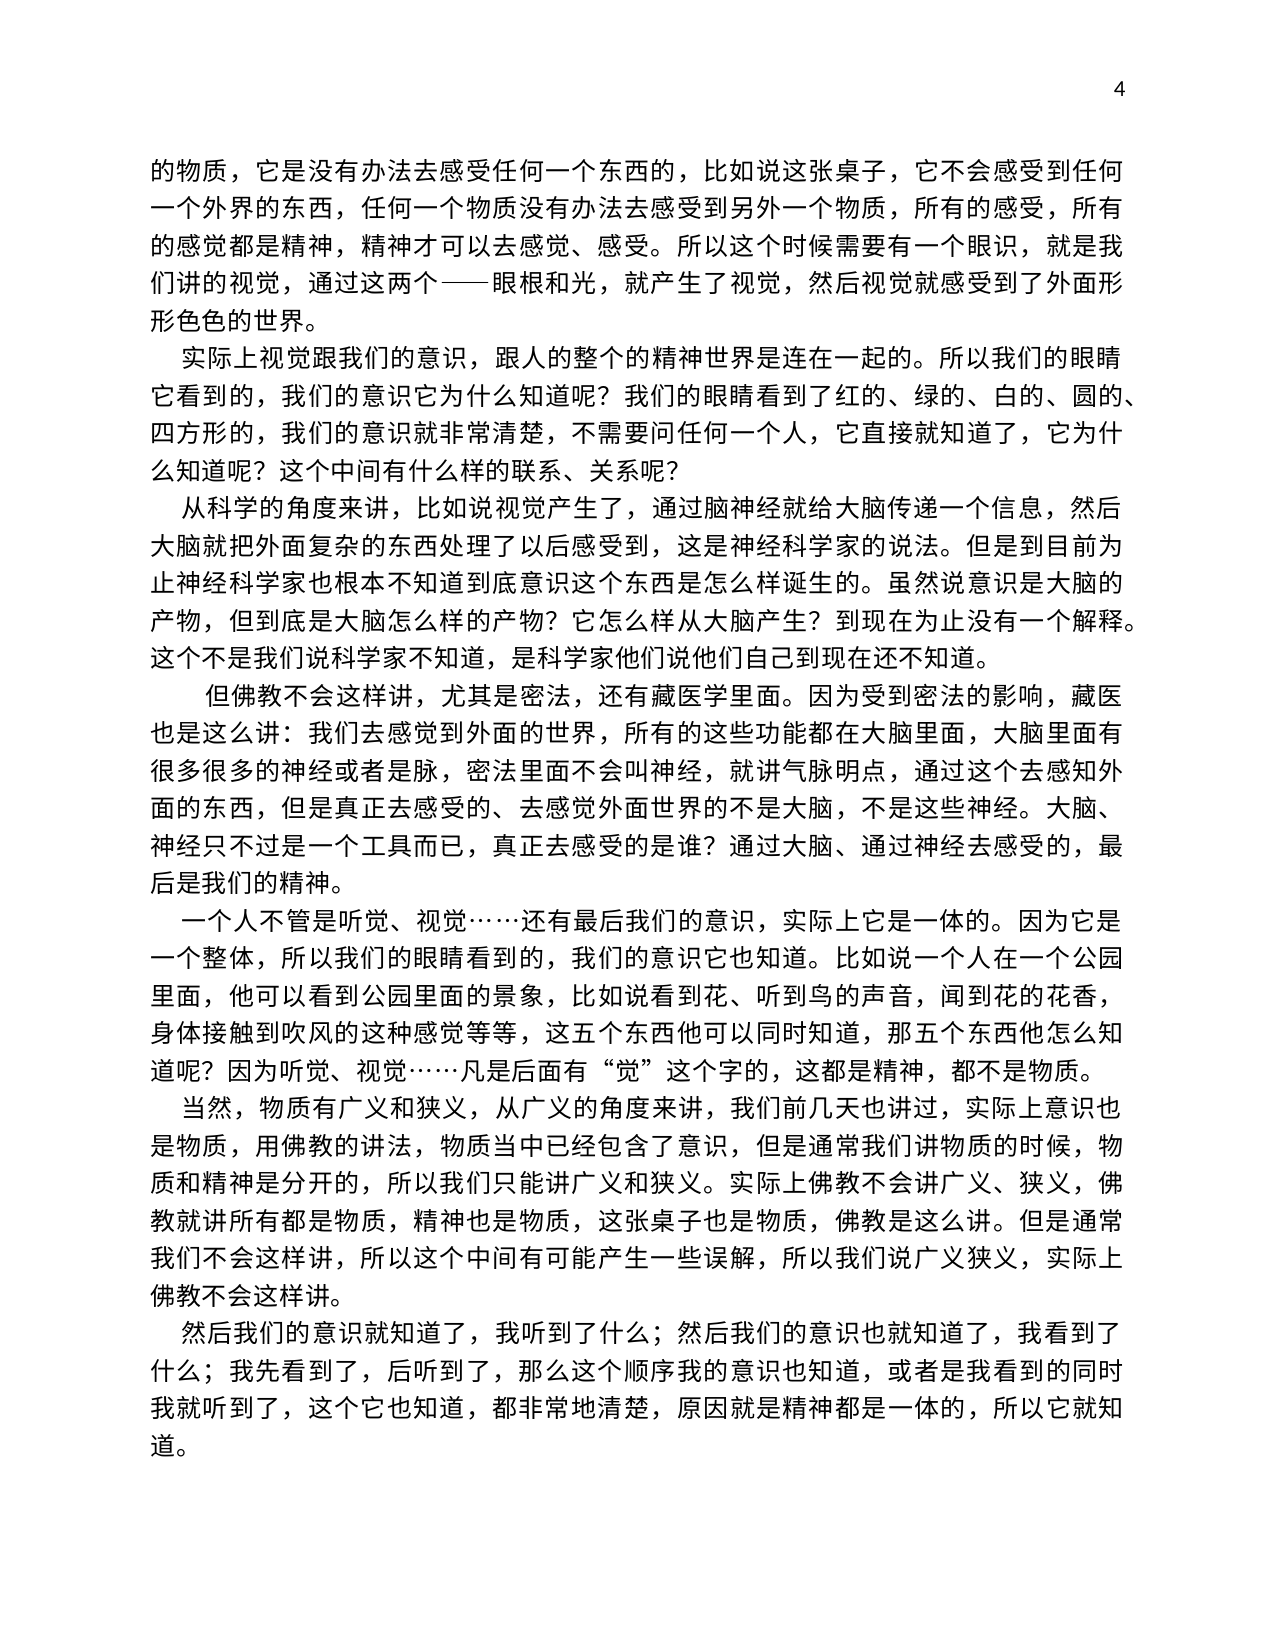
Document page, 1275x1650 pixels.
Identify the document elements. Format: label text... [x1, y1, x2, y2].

text 然后我们的意识就知道了，我听到了什么；然后我们的意识也就知道了，我看到了什么；我先看到了，后听到了，那么这个顺序我的意识也知道，或者是我看到的同时我就听到了，这个它也知道，都非常地清楚，原因就是精神都是一体的，所以它就知道。 [150, 1312, 1124, 1462]
text 从科学的角度来讲，比如说视觉产生了，通过脑神经就给大脑传递一个信息，然后大脑就把外面复杂的东西处理了以后感受到，这是神经科学家的说法。但是到目前为止神经科学家也根本不知道到底意识这个东西是怎么样诞生的。虽然说意识是大脑的产物，但到底是大脑怎么样的产物？它怎么样从大脑产生？到现在为止没有一个解释。这个不是我们说科学家不知道，是科学家他们说他们自己到现在还不知道。 [150, 487, 1124, 675]
text 实际上视觉跟我们的意识，跟人的整个的精神世界是连在一起的。所以我们的眼睛它看到的，我们的意识它为什么知道呢？我们的眼睛看到了红的、绿的、白的、圆的、四方形的，我们的意识就非常清楚，不需要问任何一个人，它直接就知道了，它为什么知道呢？这个中间有什么样的联系、关系呢？ [150, 337, 1124, 487]
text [150, 150, 1124, 337]
text 一个人不管是听觉、视觉……还有最后我们的意识，实际上它是一体的。因为它是一个整体，所以我们的眼睛看到的，我们的意识它也知道。比如说一个人在一个公园里面，他可以看到公园里面的景象，比如说看到花、听到鸟的声音，闻到花的花香，身体接触到吹风的这种感觉等等，这五个东西他可以同时知道，那五个东西他怎么知道呢？因为听觉、视觉……凡是后面有“觉”这个字的，这都是精神，都不是物质。 [150, 900, 1124, 1087]
text 但佛教不会这样讲，尤其是密法，还有藏医学里面。因为受到密法的影响，藏医也是这么讲：我们去感觉到外面的世界，所有的这些功能都在大脑里面，大脑里面有很多很多的神经或者是脉，密法里面不会叫神经，就讲气脉明点，通过这个去感知外面的东西，但是真正去感受的、去感觉外面世界的不是大脑，不是这些神经。大脑、神经只不过是一个工具而已，真正去感受的是谁？通过大脑、通过神经去感受的，最后是我们的精神。 [150, 675, 1124, 900]
text 当然，物质有广义和狭义，从广义的角度来讲，我们前几天也讲过，实际上意识也是物质，用佛教的讲法，物质当中已经包含了意识，但是通常我们讲物质的时候，物质和精神是分开的，所以我们只能讲广义和狭义。实际上佛教不会讲广义、狭义，佛教就讲所有都是物质，精神也是物质，这张桌子也是物质，佛教是这么讲。但是通常我们不会这样讲，所以这个中间有可能产生一些误解，所以我们说广义狭义，实际上佛教不会这样讲。 [150, 1087, 1124, 1312]
